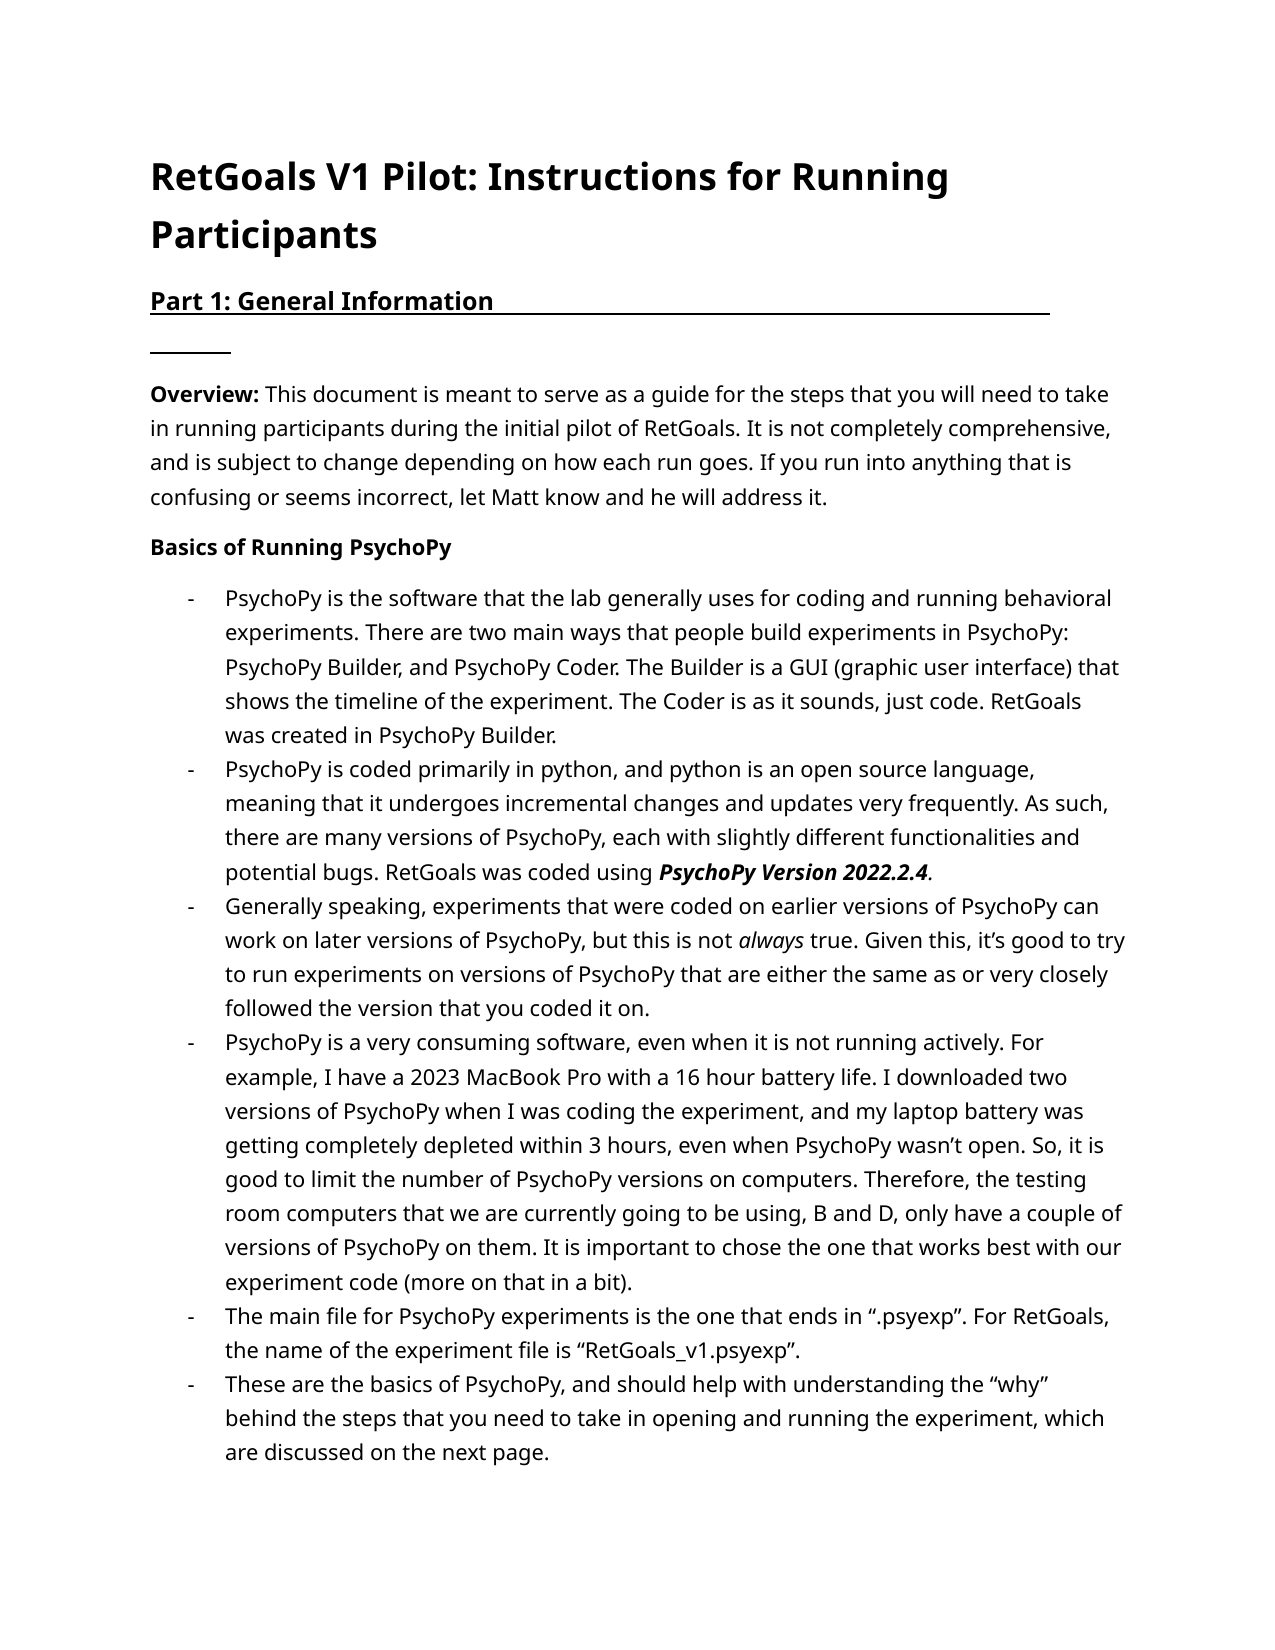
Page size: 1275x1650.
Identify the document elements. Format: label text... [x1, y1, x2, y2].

text RetGoals V1 Pilot: Instructions for Running Participants [150, 150, 1125, 260]
list Generally speaking, experiments that were coded on earlier versions of PsychoPy can work on later versions of PsychoPy, but this is not always true. Given this, it’s good to try to run experiments on versions of PsychoPy that are either the same as or very closely followed the version that you coded it on. [187, 891, 1125, 1023]
text Part 1: General Information [150, 284, 1125, 357]
text Basics of Running PsychoPy [150, 532, 1125, 562]
list PsychoPy is a very consuming software, even when it is not running actively. For example, I have a 2023 MacBook Pro with a 16 hour battery life. I downloaded two versions of PsychoPy when I was coding the experiment, and my laptop battery was getting completely depleted within 3 hours, even when PsychoPy wasn’t open. So, it is good to limit the number of PsychoPy versions on computers. Therefore, the testing room computers that we are currently going to be using, B and D, only have a couple of versions of PsychoPy on them. It is important to chose the one that works best with our experiment code (more on that in a bit). [187, 1027, 1125, 1296]
list The main file for PsychoPy experiments is the one that ends in “.psyexp”. For RetGoals, the name of the experiment file is “RetGoals_v1.psyexp”. [187, 1301, 1125, 1364]
list PsychoPy is the software that the lab generally uses for coding and running behavioral experiments. There are two main ways that people build experiments in PsychoPy: PsychoPy Builder, and PsychoPy Coder. The Builder is a GUI (graphic user interface) that shows the timeline of the experiment. The Coder is as it sounds, just code. RetGoals was created in PsychoPy Builder. [187, 583, 1125, 749]
list These are the basics of PsychoPy, and should help with understanding the “why” behind the steps that you need to take in opening and running the experiment, which are discussed on the next page. [187, 1369, 1125, 1467]
text Overview: This document is meant to serve as a guide for the steps that you will need to take in running participants during the initial pilot of RetGoals. It is not completely comprehensive, and is subject to change depending on how each run goes. If you run into anything that is confusing or seems incorrect, let Matt know and he will address it. [150, 379, 1125, 511]
list PsychoPy is coded primarily in python, and python is an open source language, meaning that it undergoes incremental changes and updates very frequently. As such, there are many versions of PsychoPy, each with slightly different functionalities and potential bugs. RetGoals was coded using PsychoPy Version 2022.2.4. [187, 754, 1125, 886]
